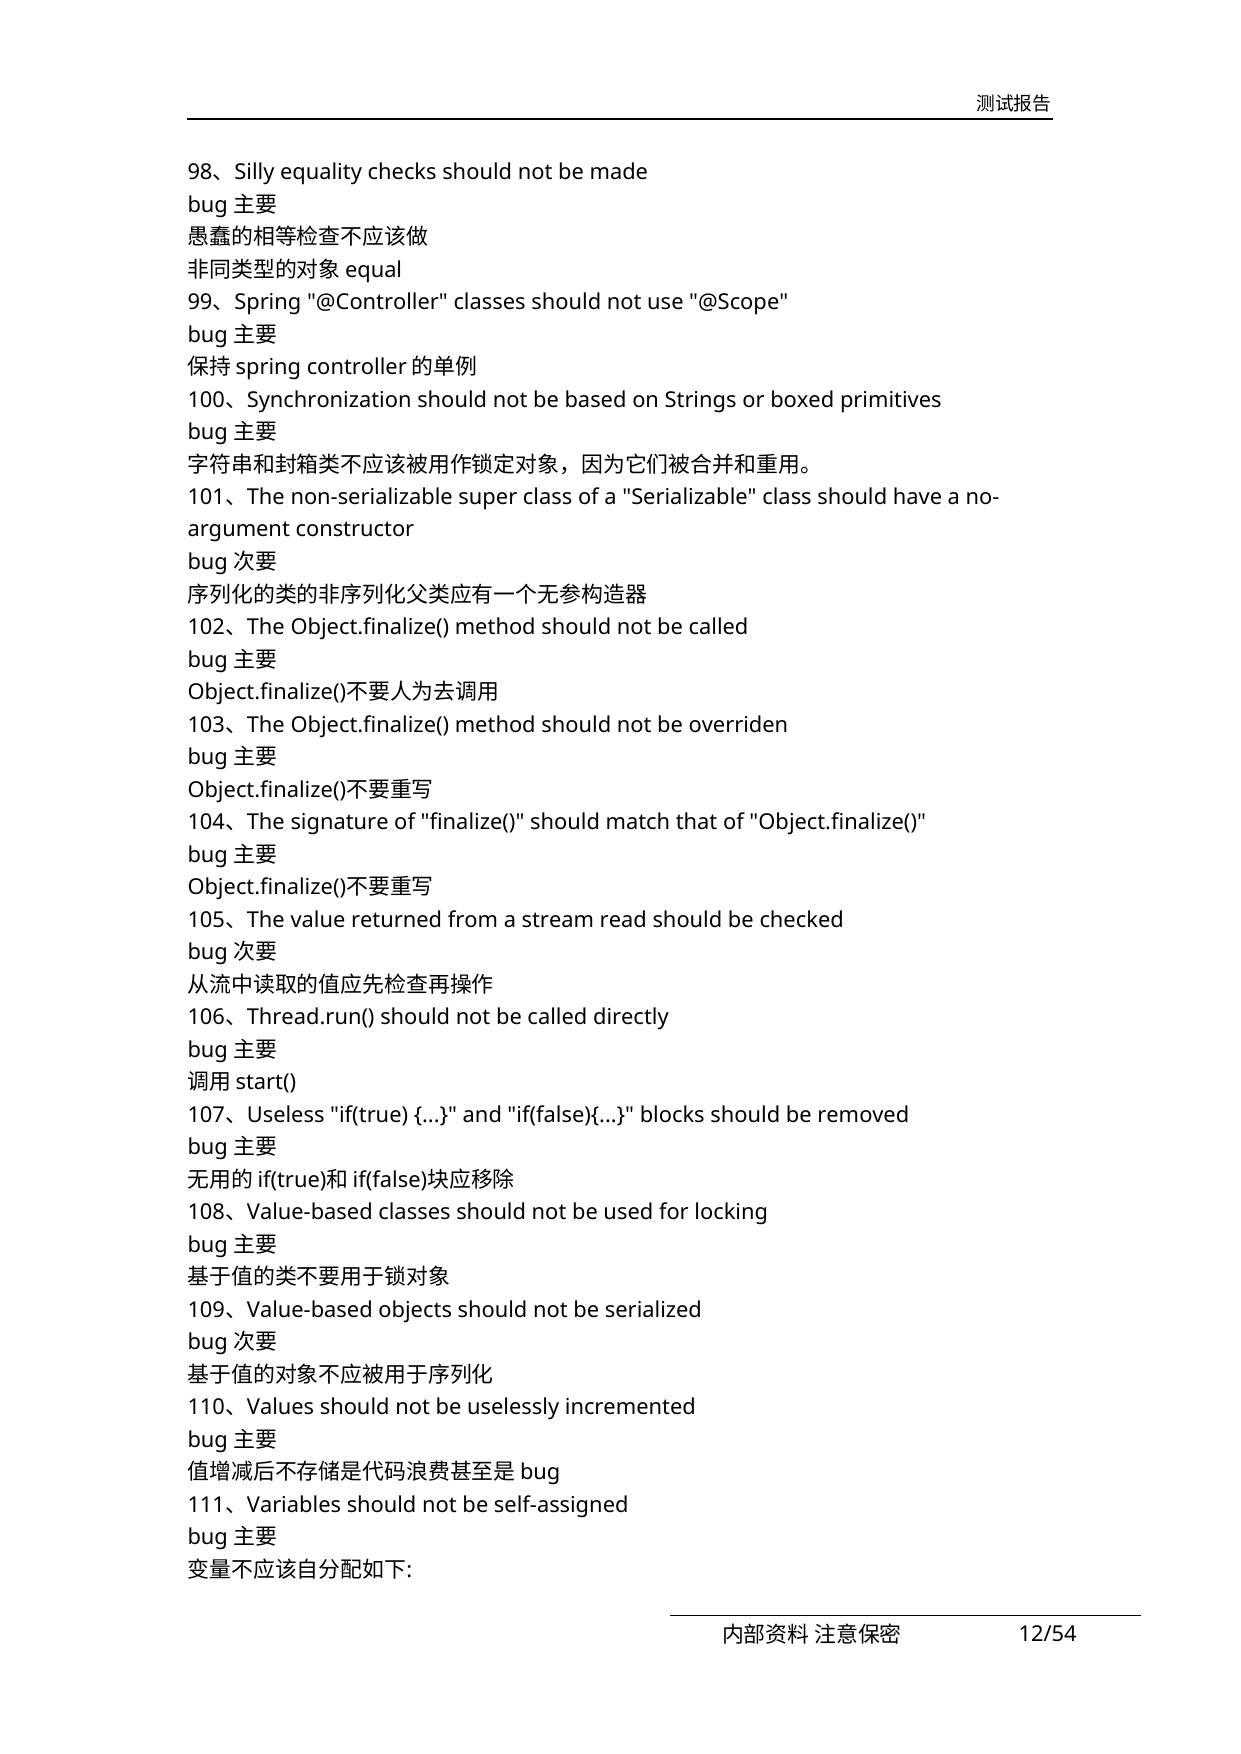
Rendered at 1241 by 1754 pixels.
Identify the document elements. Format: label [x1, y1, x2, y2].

text [187, 154, 1053, 1584]
